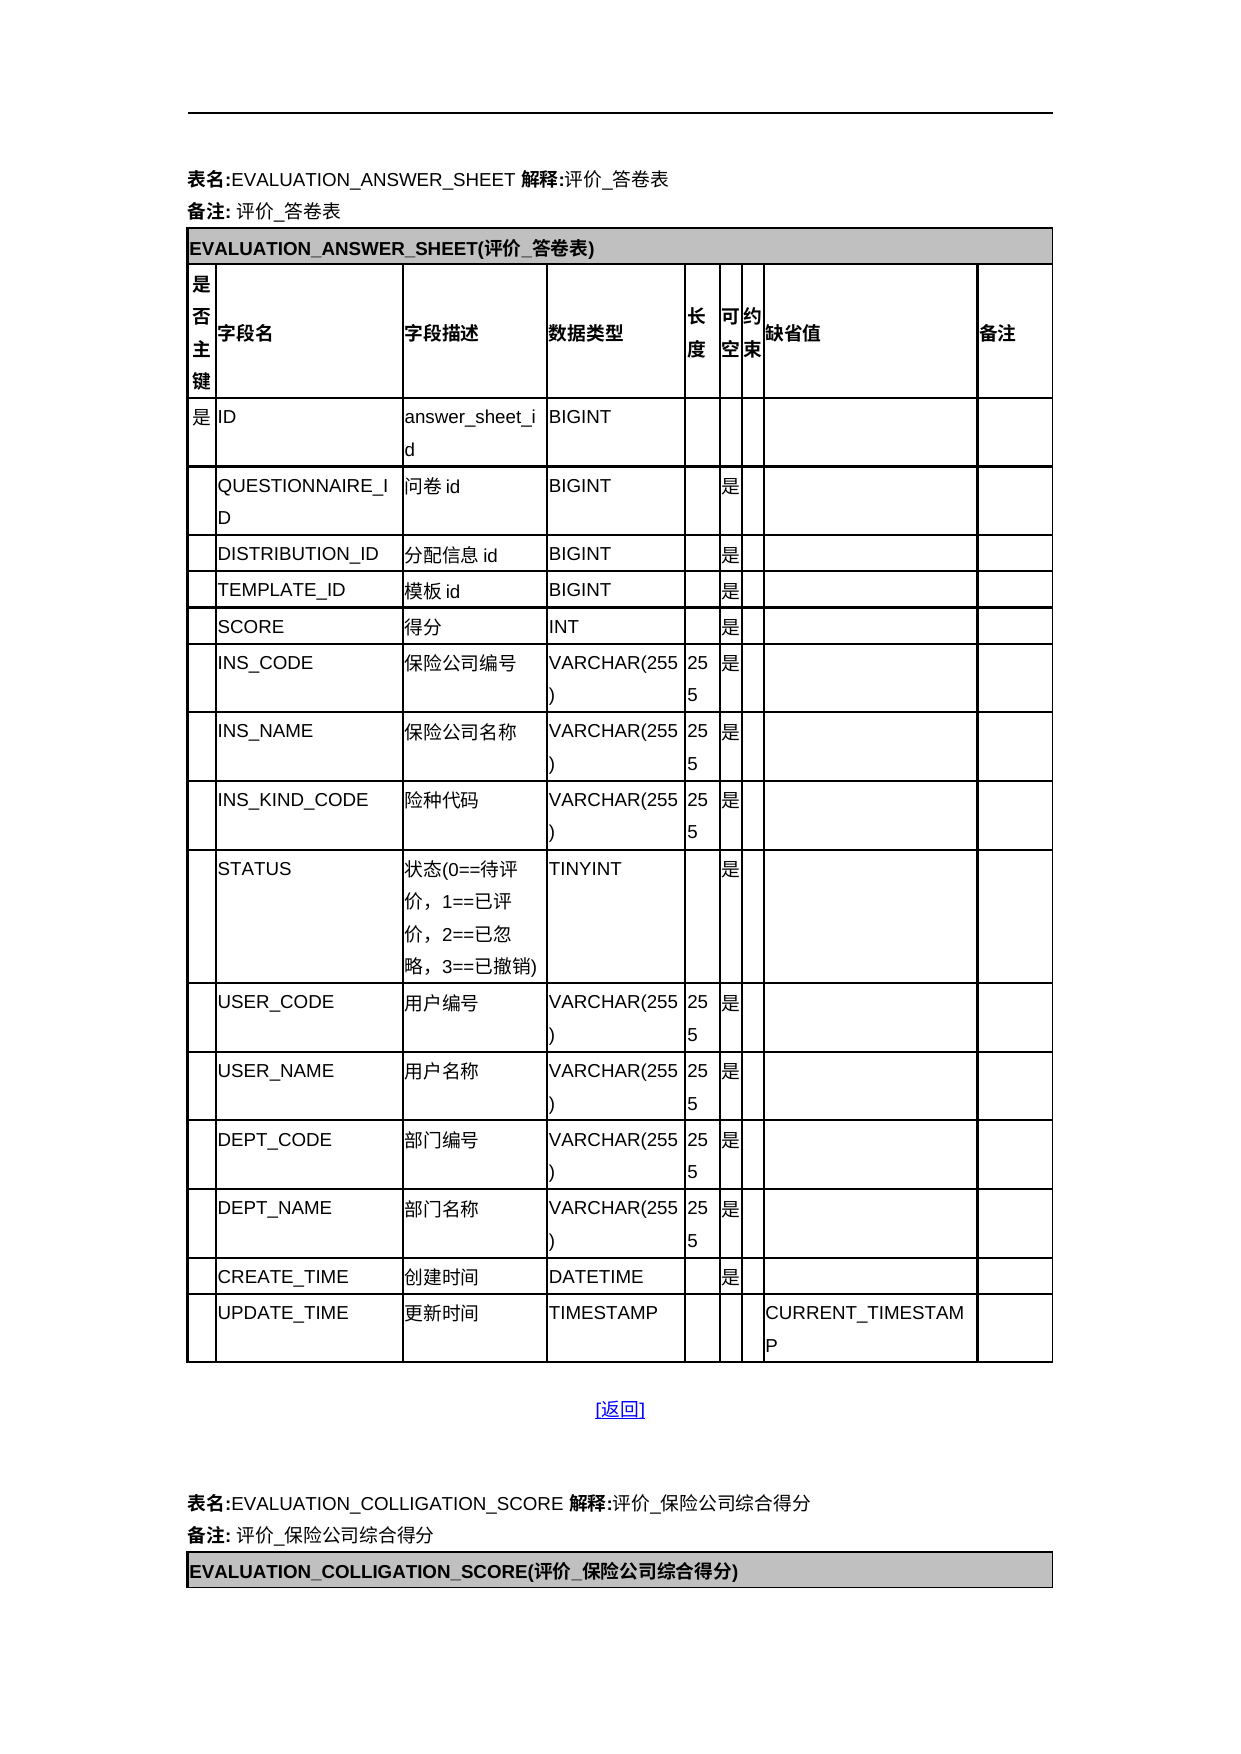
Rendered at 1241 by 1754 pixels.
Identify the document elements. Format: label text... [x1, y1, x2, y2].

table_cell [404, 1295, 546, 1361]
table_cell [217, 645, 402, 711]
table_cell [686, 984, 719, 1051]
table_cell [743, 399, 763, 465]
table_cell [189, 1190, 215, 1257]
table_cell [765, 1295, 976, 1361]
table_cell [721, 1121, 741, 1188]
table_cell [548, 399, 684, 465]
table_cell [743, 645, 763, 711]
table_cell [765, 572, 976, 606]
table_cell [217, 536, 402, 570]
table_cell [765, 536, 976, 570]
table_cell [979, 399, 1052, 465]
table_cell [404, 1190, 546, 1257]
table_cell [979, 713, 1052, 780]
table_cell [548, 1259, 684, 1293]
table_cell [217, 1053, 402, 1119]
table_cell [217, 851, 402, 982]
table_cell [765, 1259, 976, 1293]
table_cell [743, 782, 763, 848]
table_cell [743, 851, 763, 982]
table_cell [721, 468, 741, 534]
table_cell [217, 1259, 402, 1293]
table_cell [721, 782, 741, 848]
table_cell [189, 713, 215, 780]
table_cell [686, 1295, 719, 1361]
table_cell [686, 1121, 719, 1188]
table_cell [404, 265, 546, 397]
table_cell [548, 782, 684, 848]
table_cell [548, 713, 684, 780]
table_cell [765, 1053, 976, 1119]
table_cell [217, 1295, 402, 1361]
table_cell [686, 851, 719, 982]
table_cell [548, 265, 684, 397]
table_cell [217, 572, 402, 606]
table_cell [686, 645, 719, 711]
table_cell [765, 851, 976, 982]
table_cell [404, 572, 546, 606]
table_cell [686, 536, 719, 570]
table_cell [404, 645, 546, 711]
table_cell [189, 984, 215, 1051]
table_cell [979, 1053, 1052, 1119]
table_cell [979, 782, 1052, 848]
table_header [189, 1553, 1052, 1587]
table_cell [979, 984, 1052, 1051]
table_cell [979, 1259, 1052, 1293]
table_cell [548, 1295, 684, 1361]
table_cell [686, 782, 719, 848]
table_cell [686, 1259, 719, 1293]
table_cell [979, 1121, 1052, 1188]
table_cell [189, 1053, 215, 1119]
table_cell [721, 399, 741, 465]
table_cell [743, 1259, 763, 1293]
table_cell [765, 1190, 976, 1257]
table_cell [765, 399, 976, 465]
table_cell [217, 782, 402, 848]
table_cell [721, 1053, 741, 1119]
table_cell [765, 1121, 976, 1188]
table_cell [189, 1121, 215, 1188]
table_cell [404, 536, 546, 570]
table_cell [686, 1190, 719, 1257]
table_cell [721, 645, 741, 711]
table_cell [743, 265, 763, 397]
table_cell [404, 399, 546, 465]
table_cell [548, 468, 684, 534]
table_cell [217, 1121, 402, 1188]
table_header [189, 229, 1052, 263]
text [187, 162, 1053, 227]
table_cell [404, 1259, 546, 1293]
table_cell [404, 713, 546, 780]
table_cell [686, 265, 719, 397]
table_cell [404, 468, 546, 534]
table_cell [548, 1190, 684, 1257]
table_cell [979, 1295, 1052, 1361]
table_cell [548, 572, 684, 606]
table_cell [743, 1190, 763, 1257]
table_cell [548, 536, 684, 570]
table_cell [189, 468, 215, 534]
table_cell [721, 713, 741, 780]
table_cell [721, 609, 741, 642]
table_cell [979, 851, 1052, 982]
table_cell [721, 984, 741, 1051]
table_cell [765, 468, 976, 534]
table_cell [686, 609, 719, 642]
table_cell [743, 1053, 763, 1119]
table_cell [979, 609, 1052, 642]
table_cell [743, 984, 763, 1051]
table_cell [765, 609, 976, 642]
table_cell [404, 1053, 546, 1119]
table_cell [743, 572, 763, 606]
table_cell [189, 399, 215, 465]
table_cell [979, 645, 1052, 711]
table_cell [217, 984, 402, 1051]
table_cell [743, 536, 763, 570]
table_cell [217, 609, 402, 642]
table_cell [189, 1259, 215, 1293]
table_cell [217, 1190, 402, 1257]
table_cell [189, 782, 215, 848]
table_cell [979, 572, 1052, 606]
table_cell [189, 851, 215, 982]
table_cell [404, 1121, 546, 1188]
text [返回] [187, 1392, 1053, 1424]
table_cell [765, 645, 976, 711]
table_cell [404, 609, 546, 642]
text 表名:EVALUATION_COLLIGATION_SCORE 解释:评价_保险公司综合得分 备注: 评价_保险公司综合得分 [187, 1453, 1053, 1551]
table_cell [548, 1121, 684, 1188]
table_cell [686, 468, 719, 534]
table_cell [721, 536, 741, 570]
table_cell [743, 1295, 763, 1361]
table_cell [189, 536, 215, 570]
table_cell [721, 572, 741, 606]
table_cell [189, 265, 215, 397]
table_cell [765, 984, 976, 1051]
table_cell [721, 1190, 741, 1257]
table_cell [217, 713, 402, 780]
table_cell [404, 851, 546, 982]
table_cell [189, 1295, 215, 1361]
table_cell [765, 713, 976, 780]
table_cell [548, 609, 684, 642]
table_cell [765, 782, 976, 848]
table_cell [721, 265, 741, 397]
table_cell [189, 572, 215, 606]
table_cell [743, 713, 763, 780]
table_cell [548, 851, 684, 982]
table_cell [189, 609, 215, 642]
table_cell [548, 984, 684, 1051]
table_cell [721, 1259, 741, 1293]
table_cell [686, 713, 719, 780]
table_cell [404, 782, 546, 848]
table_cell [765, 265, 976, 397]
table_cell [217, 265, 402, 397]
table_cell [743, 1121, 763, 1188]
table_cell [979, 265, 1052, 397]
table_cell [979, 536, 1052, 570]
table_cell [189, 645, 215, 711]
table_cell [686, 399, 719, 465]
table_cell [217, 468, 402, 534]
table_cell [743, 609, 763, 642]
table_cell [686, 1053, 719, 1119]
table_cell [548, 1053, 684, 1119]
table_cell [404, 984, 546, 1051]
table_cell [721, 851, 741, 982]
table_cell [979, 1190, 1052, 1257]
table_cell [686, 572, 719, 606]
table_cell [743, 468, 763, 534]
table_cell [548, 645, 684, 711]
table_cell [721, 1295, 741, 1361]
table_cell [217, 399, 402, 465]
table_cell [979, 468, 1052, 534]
